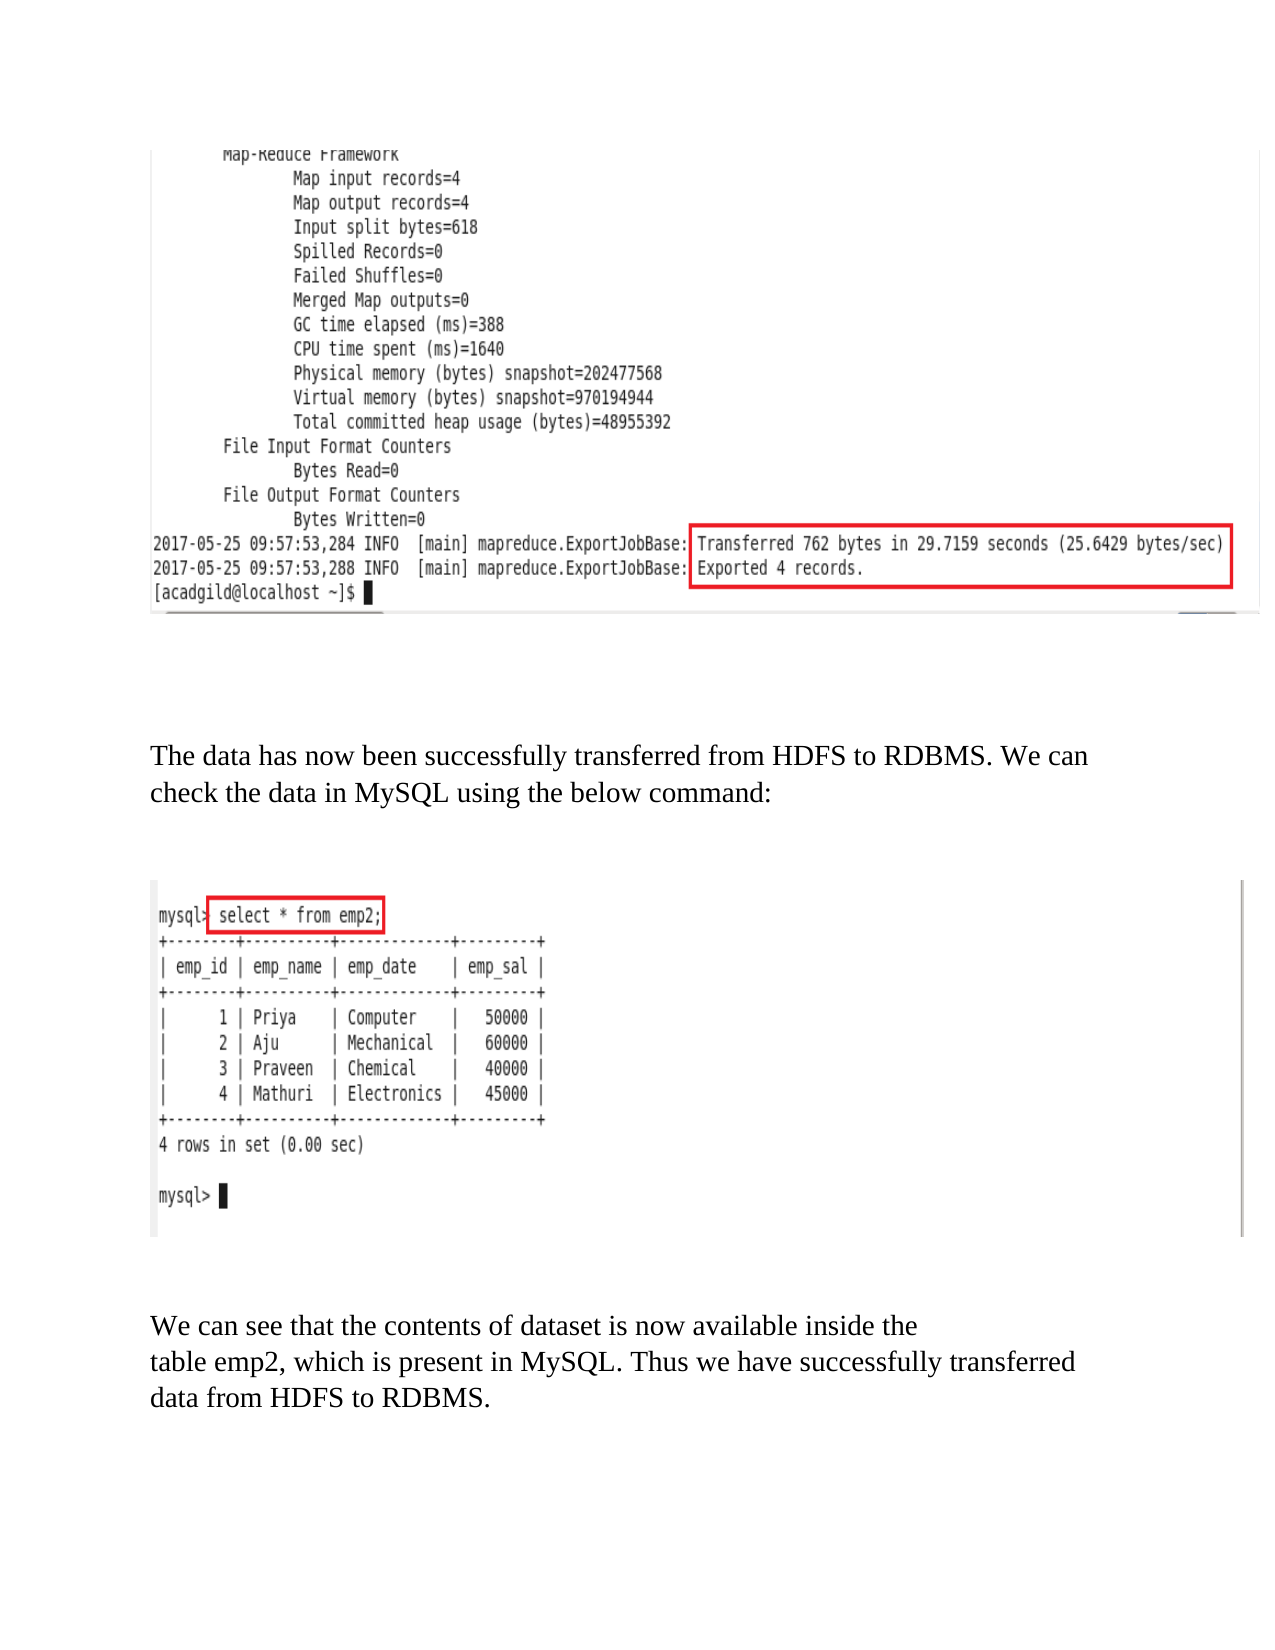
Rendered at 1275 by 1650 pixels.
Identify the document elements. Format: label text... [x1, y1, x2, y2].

text We can see that the contents of dataset is now available inside the table emp2, which is present in MySQL. Thus we have successfully transferred data from HDFS to RDBMS. [150, 1308, 1125, 1414]
text The data has now been successfully transferred from HDFS to RDBMS. We can check the data in MySQL using the below command: [150, 738, 1125, 808]
picture [150, 150, 1260, 614]
picture [150, 880, 1244, 1237]
